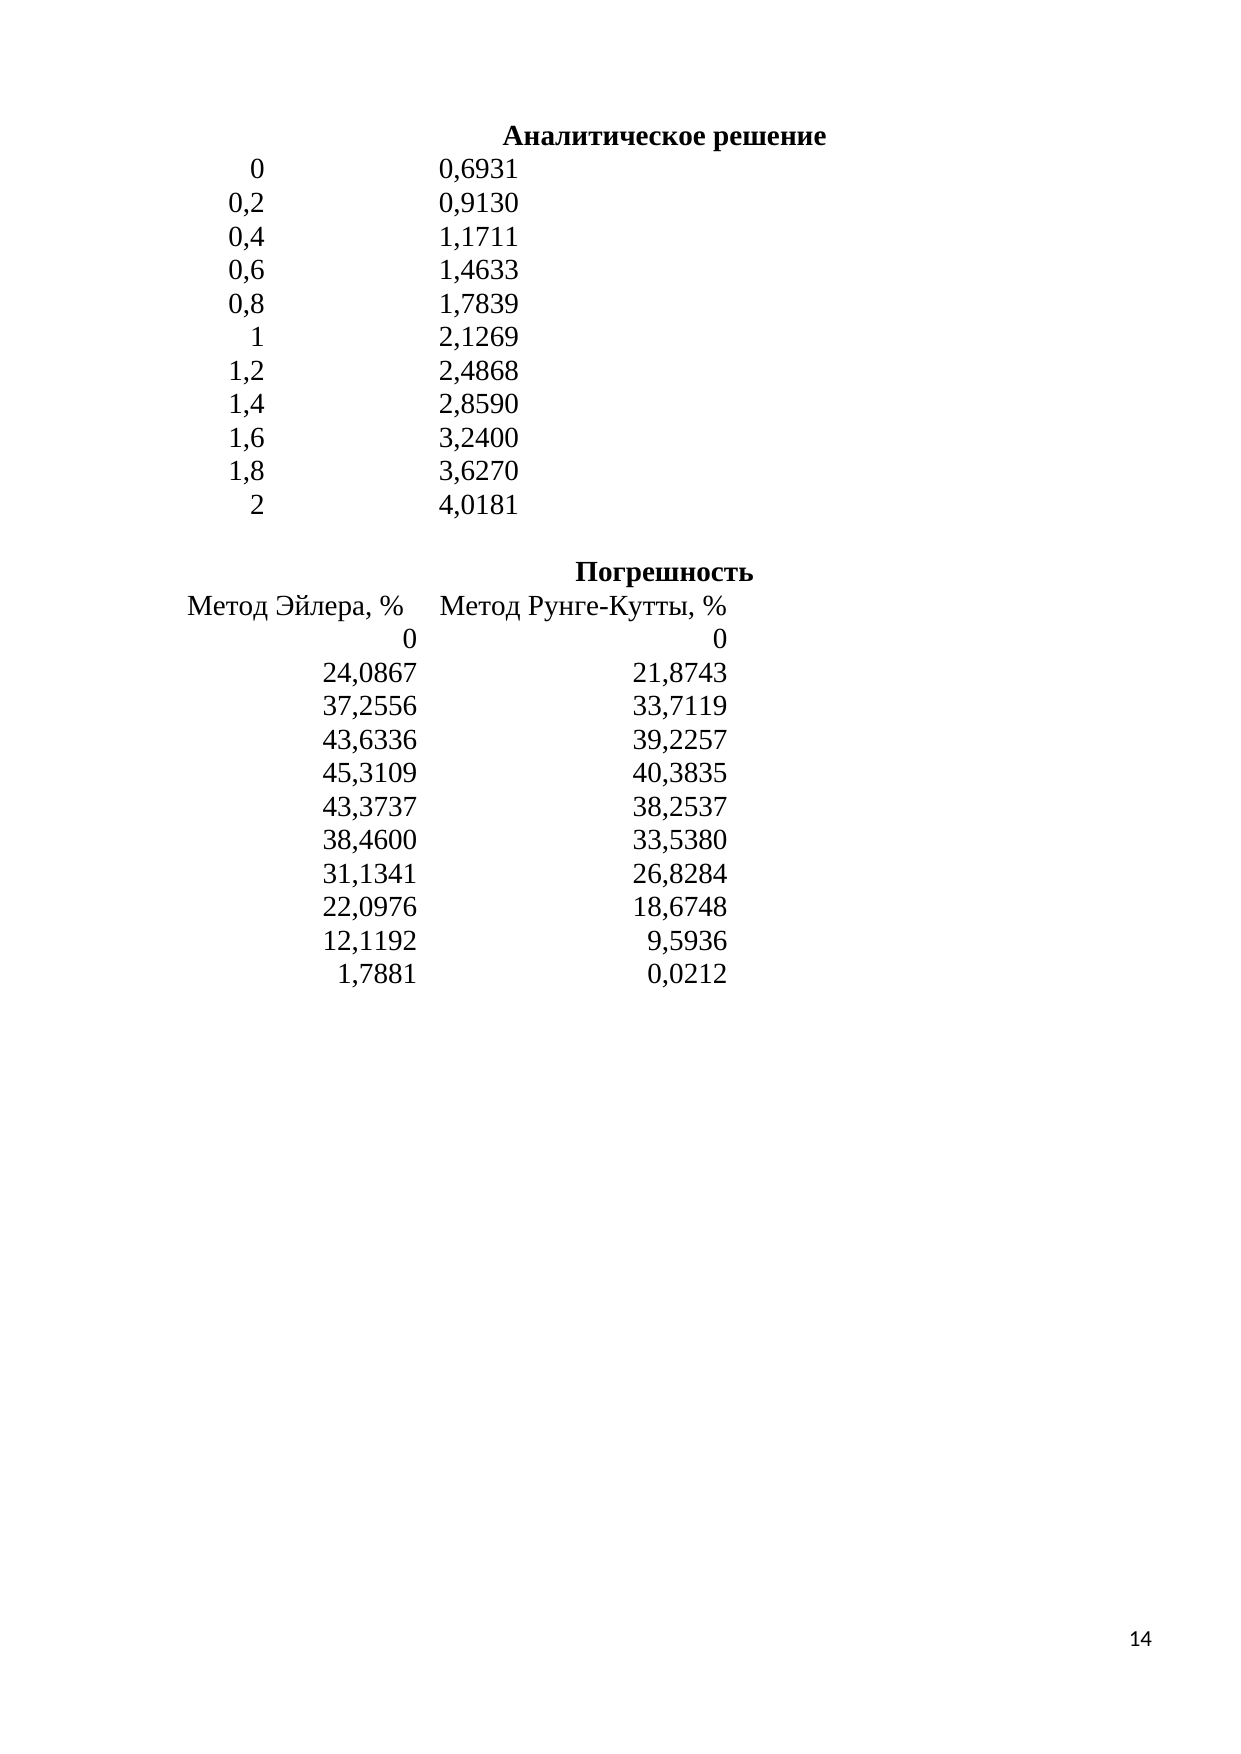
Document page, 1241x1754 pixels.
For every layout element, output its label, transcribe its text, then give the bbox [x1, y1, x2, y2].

table_cell 1,7881 [176, 957, 428, 990]
table_cell 1,4 [176, 386, 276, 420]
table_cell 1,6 [176, 420, 276, 453]
table_cell 1 [176, 319, 276, 353]
table_cell 43,3737 [176, 789, 428, 822]
table_cell 33,5380 [428, 823, 738, 856]
table_header Метод Эйлера, % [176, 588, 428, 621]
table_cell 1,7839 [276, 286, 530, 319]
table_cell 33,7119 [428, 688, 738, 722]
table_cell 2,8590 [276, 386, 530, 420]
table_cell 2,4868 [276, 353, 530, 386]
table_header Метод Рунге-Кутты, % [428, 588, 738, 621]
table_cell 1,4633 [276, 252, 530, 286]
text Погрешность [177, 554, 1152, 588]
table_cell 38,4600 [176, 823, 428, 856]
table_header 0 [176, 152, 276, 185]
table_cell 3,6270 [276, 454, 530, 487]
table_cell 24,0867 [176, 655, 428, 688]
table_cell 39,2257 [428, 722, 738, 755]
table_cell 40,3835 [428, 755, 738, 789]
table_cell 21,8743 [428, 655, 738, 688]
table_cell 1,1711 [276, 219, 530, 252]
table_cell 0 [176, 621, 428, 655]
table_cell 0,4 [176, 219, 276, 252]
table_cell 12,1192 [176, 923, 428, 957]
table_cell 43,6336 [176, 722, 428, 755]
table_cell 26,8284 [428, 856, 738, 889]
table_cell 0,6 [176, 252, 276, 286]
table_cell 0,9130 [276, 185, 530, 219]
table_cell 0,8 [176, 286, 276, 319]
table_cell 3,2400 [276, 420, 530, 453]
table_cell 1,8 [176, 454, 276, 487]
table_header 0,6931 [276, 152, 530, 185]
table_cell 0,2 [176, 185, 276, 219]
table_cell 2 [176, 487, 276, 521]
table_cell 0 [428, 621, 738, 655]
table_cell 9,5936 [428, 923, 738, 957]
table_cell 4,0181 [276, 487, 530, 521]
table_cell 45,3109 [176, 755, 428, 789]
table_cell 18,6748 [428, 890, 738, 923]
table_cell 37,2556 [176, 688, 428, 722]
text Аналитическое решение [177, 118, 1152, 152]
table_cell 2,1269 [276, 319, 530, 353]
table_cell 0,0212 [428, 957, 738, 990]
table_cell 38,2537 [428, 789, 738, 822]
table_cell 22,0976 [176, 890, 428, 923]
table_cell 1,2 [176, 353, 276, 386]
table_cell 31,1341 [176, 856, 428, 889]
